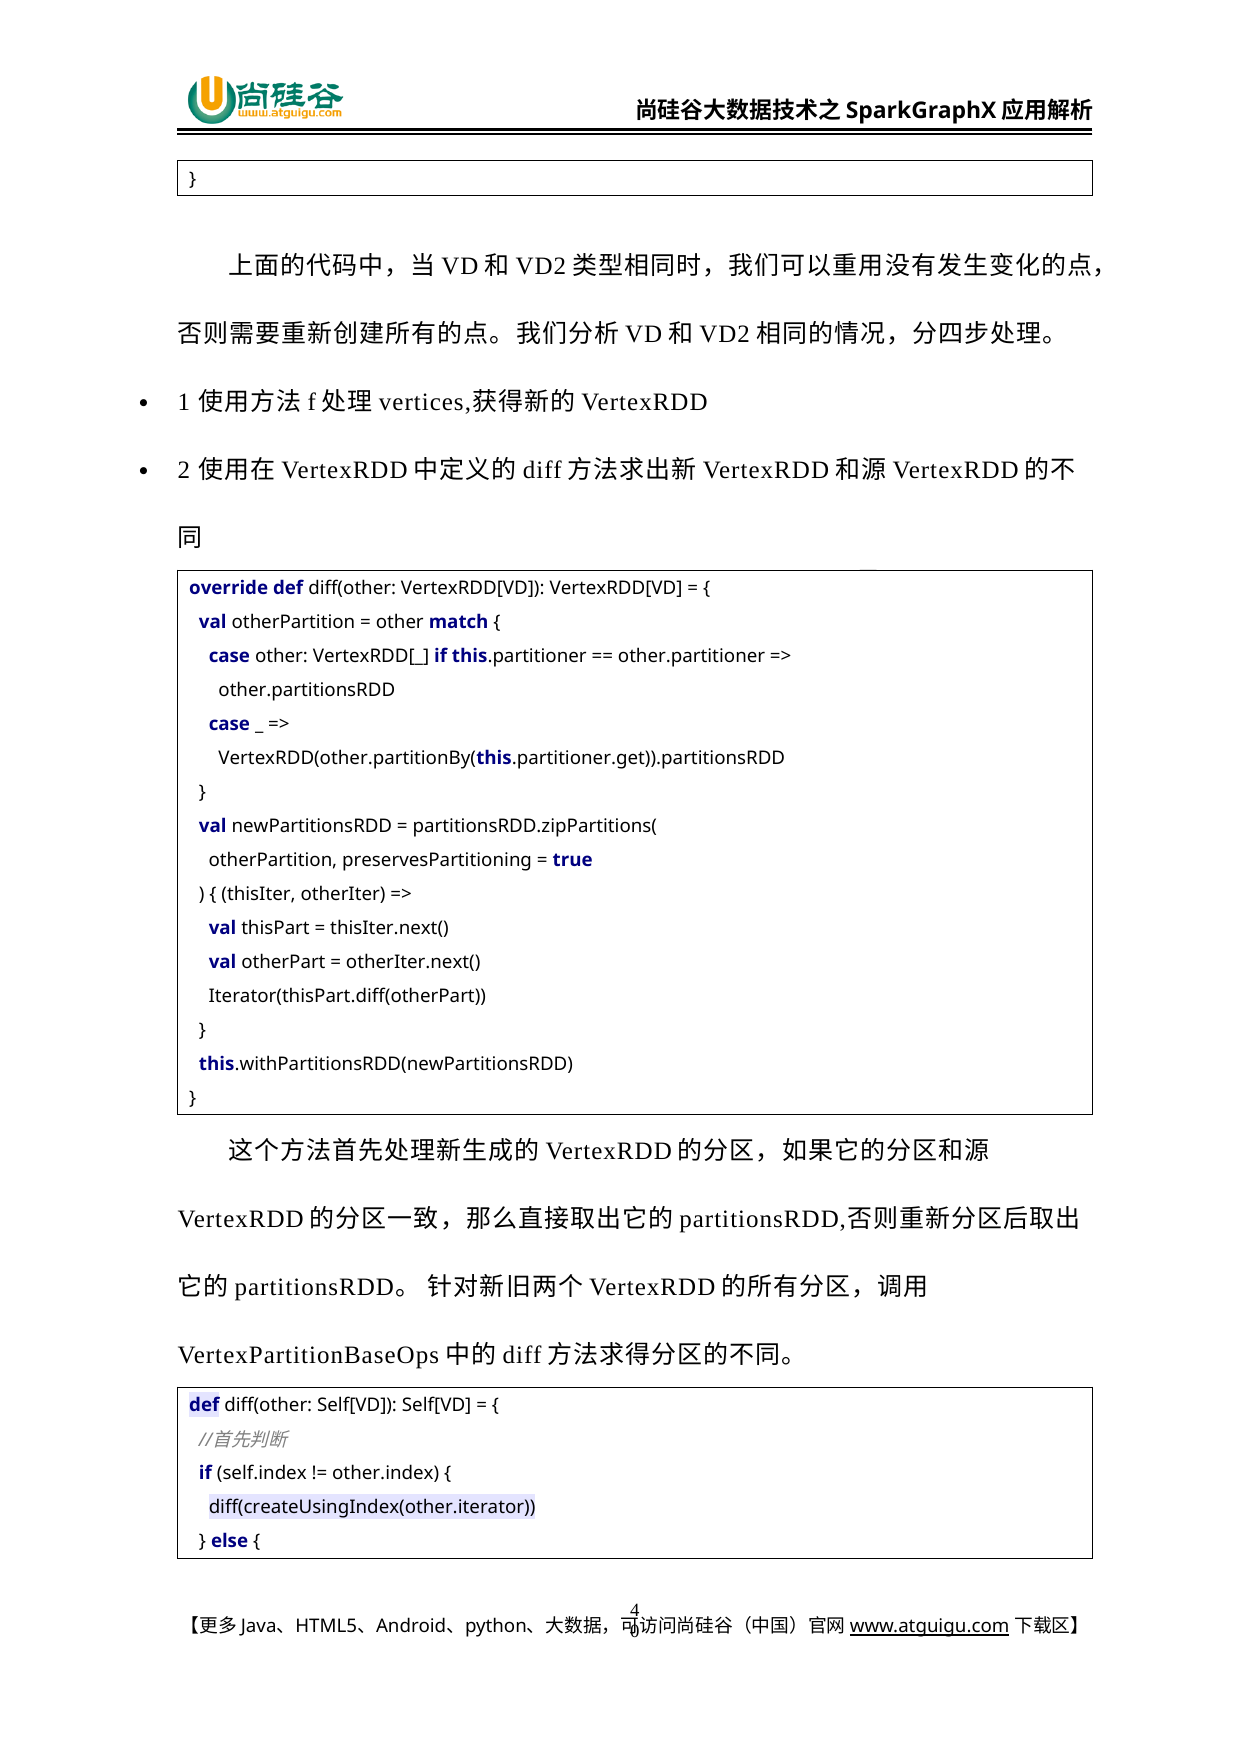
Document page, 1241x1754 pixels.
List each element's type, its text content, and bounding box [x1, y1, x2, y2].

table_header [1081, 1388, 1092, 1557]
list 2 使用在VertexRDD中定义的diff方法求出新VertexRDD和源VertexRDD的不同 [140, 434, 1092, 569]
picture [177, 68, 362, 128]
text 上面的代码中，当VD和VD2类型相同时，我们可以重用没有发生变化的点，否则需要重新创建所有的点。我们分析VD和VD2相同的情况，分四步处理。 [177, 230, 1092, 366]
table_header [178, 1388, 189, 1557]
text 这个方法首先处理新生成的VertexRDD的分区，如果它的分区和源VertexRDD的分区一致，那么直接取出它的partitionsRDD,否则重新分区后取出它的partitionsRDD。 针对新旧两个VertexRDD的所有分区，调用VertexPartitionBaseOps中的diff方法求得分区的不同。 [177, 1115, 1092, 1387]
list 1 使用方法f处理vertices,获得新的VertexRDD [140, 366, 1092, 434]
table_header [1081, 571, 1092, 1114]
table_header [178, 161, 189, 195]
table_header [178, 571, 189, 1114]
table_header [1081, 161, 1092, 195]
